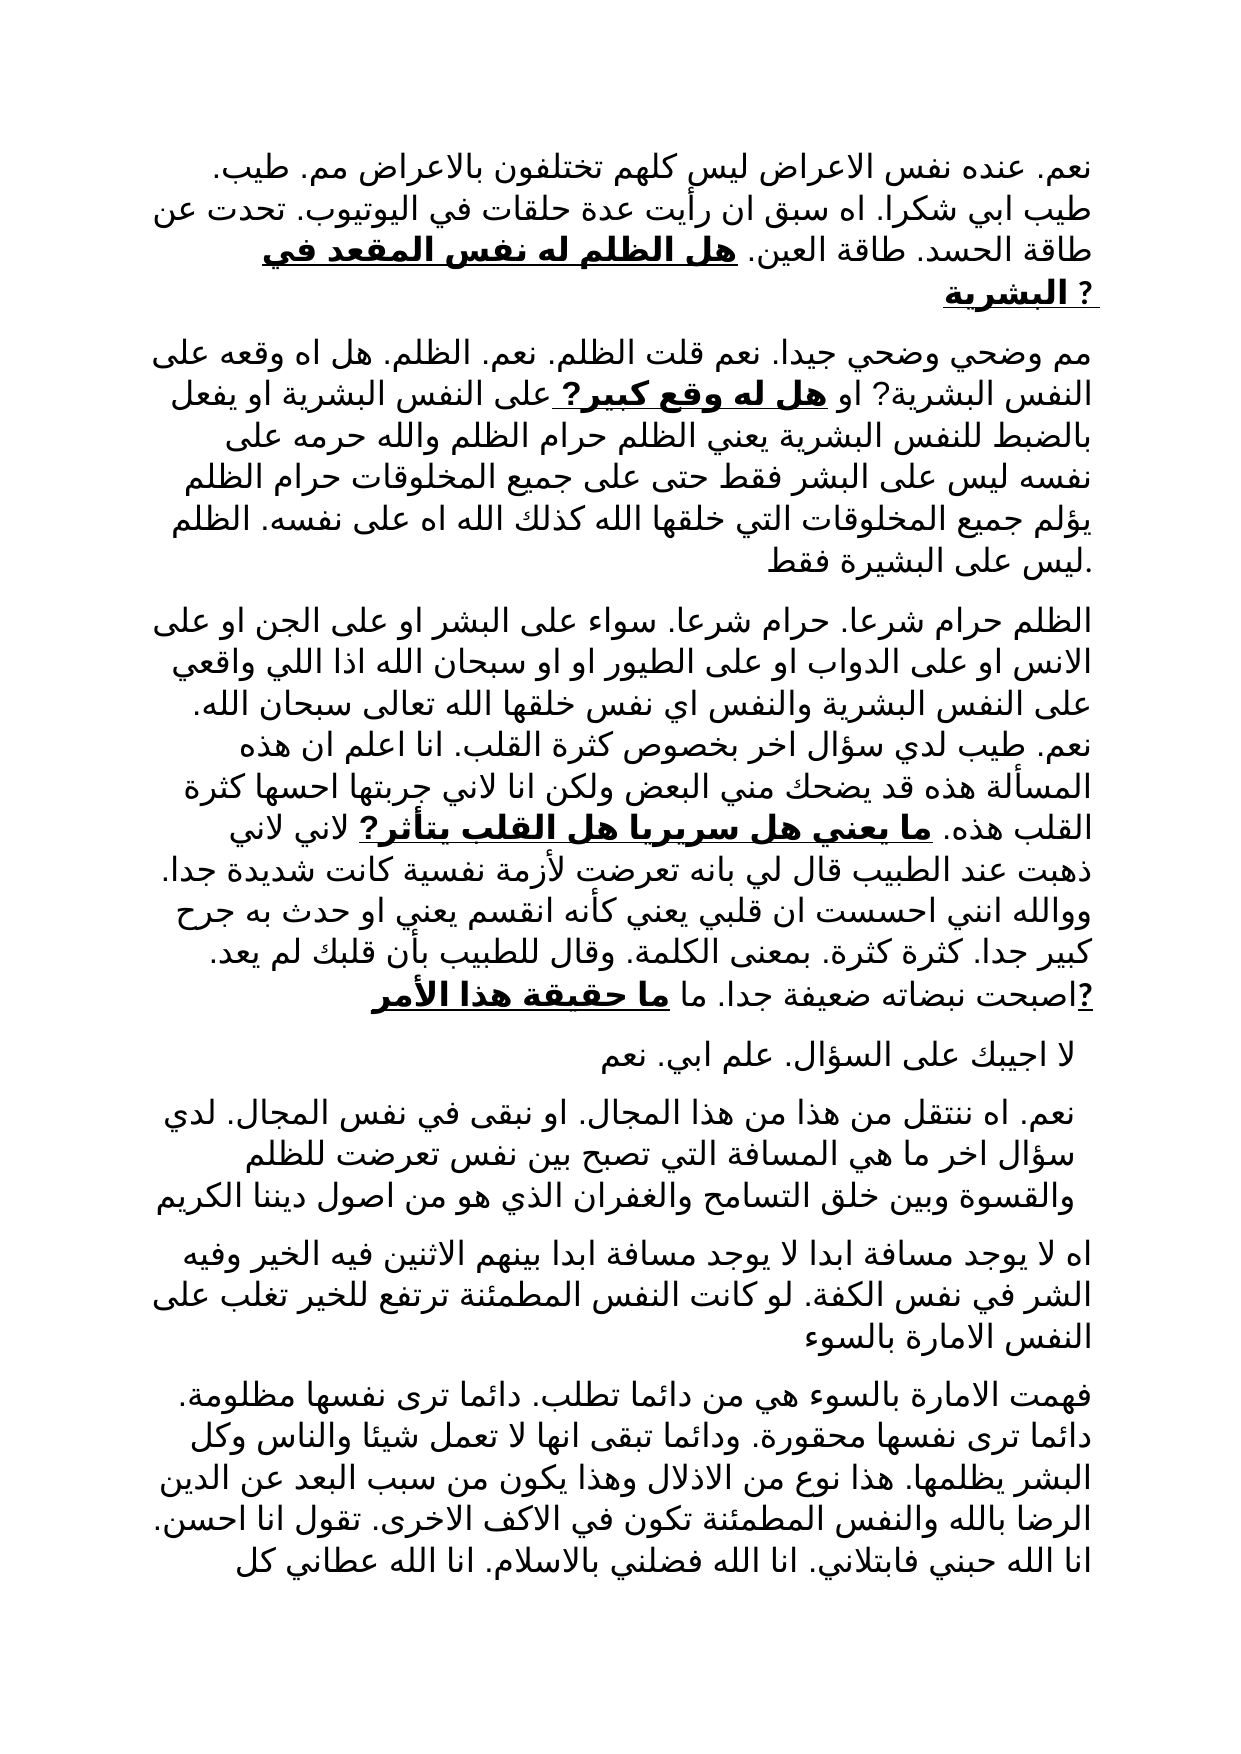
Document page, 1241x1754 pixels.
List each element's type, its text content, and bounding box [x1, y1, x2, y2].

text نعم. اه ننتقل من هذا من هذا المجال. او نبقى في نفس المجال. لدي سؤال اخر ما هي المسافة التي تصبح بين نفس تعرضت للظلم والقسوة وبين خلق التسامح والغفران الذي هو من اصول ديننا الكريم [148, 1093, 1076, 1214]
text مم وضحي وضحي جيدا. نعم قلت الظلم. نعم. الظلم. هل اه وقعه على النفس البشرية? او هل له وقع كبير? على النفس البشرية او يفعل بالضبط للنفس البشرية يعني الظلم حرام الظلم والله حرمه على نفسه ليس على البشر فقط حتى على جميع المخلوقات حرام الظلم يؤلم جميع المخلوقات التي خلقها الله كذلك الله اه على نفسه. الظلم ليس على البشيرة فقط. [148, 333, 1093, 581]
text نعم. عنده نفس الاعراض ليس كلهم تختلفون بالاعراض مم. طيب. طيب ابي شكرا. اه سبق ان رأيت عدة حلقات في اليوتيوب. تحدت عن طاقة الحسد. طاقة العين. هل الظلم له نفس المقعد في البشرية ? [148, 148, 1093, 313]
text اه لا يوجد مسافة ابدا لا يوجد مسافة ابدا بينهم الاثنين فيه الخير وفيه الشر في نفس الكفة. لو كانت النفس المطمئنة ترتفع للخير تغلب على النفس الامارة بالسوء [148, 1234, 1093, 1355]
text الظلم حرام شرعا. حرام شرعا. سواء على البشر او على الجن او على الانس او على الدواب او على الطيور او او سبحان الله اذا اللي واقعي على النفس البشرية والنفس اي نفس خلقها الله تعالى سبحان الله. نعم. طيب لدي سؤال اخر بخصوص كثرة القلب. انا اعلم ان هذه المسألة هذه قد يضحك مني البعض ولكن انا لاني جربتها احسها كثرة القلب هذه. ما يعني هل سريريا هل القلب يتأثر? لاني لاني ذهبت عند الطبيب قال لي بانه تعرضت لأزمة نفسية كانت شديدة جدا. ووالله انني احسست ان قلبي يعني كأنه انقسم يعني او حدث به جرح كبير جدا. كثرة كثرة. بمعنى الكلمة. وقال للطبيب بأن قلبك لم يعد. اصبحت نبضاته ضعيفة جدا. ما ما حقيقة هذا الأمر? [148, 601, 1093, 1015]
text لا اجيبك على السؤال. علم ابي. نعم [148, 1035, 1076, 1073]
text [148, 1375, 1093, 1579]
